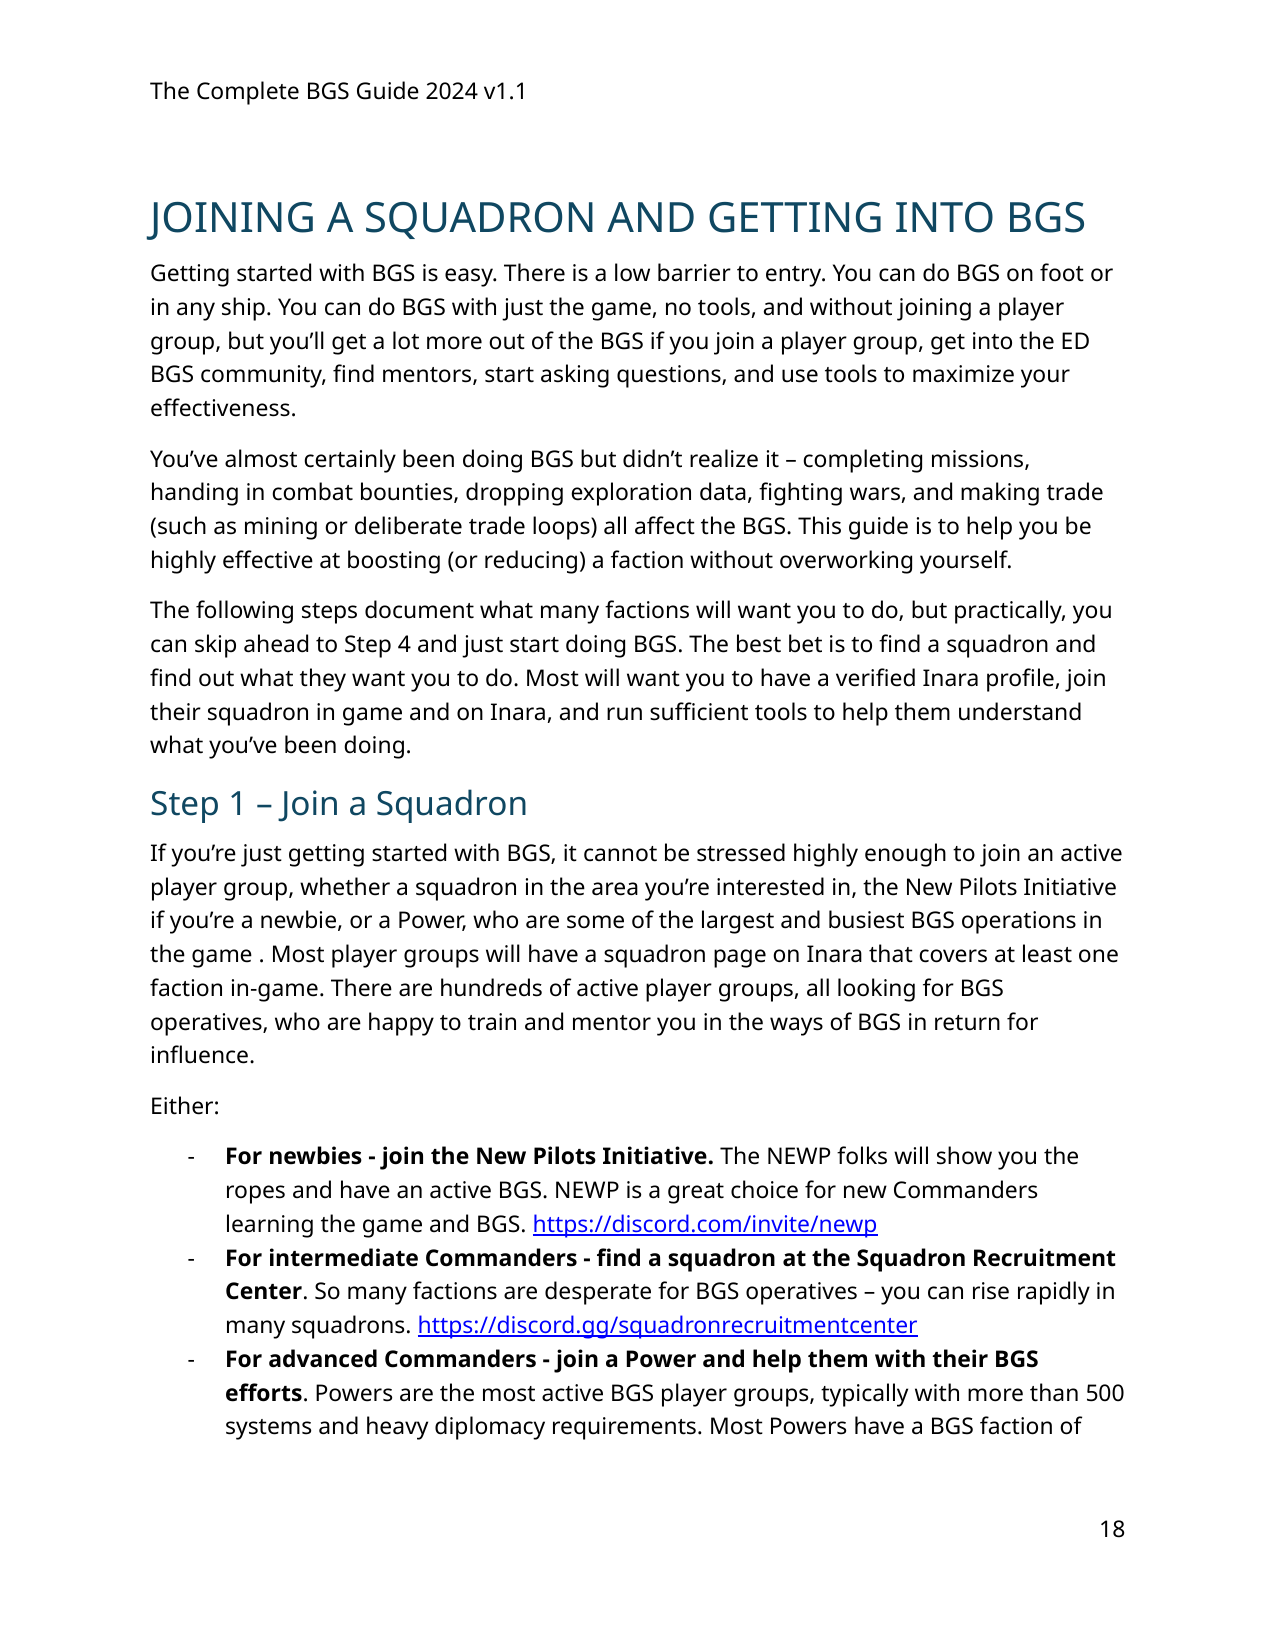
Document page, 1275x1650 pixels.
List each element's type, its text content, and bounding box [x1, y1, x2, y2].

text If you’re just getting started with BGS, it cannot be stressed highly enough to join an active player group, whether a squadron in the area you’re interested in, the New Pilots Initiative if you’re a newbie, or a Power, who are some of the largest and busiest BGS operations in the game . Most player groups will have a squadron page on Inara that covers at least one faction in-game. There are hundreds of active player groups, all looking for BGS operatives, who are happy to train and mentor you in the ways of BGS in return for influence. [150, 837, 1125, 1071]
list For newbies - join the New Pilots Initiative. The NEWP folks will show you the ropes and have an active BGS. NEWP is a great choice for new Commanders learning the game and BGS. https://discord.com/invite/newp [187, 1140, 1125, 1239]
text You’ve almost certainly been doing BGS but didn’t realize it – completing missions, handing in combat bounties, dropping exploration data, fighting wars, and making trade (such as mining or deliberate trade loops) all affect the BGS. This guide is to help you be highly effective at boosting (or reducing) a faction without overworking yourself. [150, 442, 1125, 575]
subtitle JOINING A SQUADRON AND GETTING INTO BGS [150, 187, 1125, 244]
subtitle Step 1 – Join a Squadron [150, 779, 1125, 825]
text Either: [150, 1090, 1125, 1121]
text The following steps document what many factions will want you to do, but practically, you can skip ahead to Step 4 and just start doing BGS. The best bet is to find a squadron and find out what they want you to do. Most will want you to have a verified Inara profile, join their squadron in game and on Inara, and run sufficient tools to help them understand what you’ve been doing. [150, 594, 1125, 760]
list For intermediate Commanders - find a squadron at the Squadron Recruitment Center. So many factions are desperate for BGS operatives – you can rise rapidly in many squadrons. https://discord.gg/squadronrecruitmentcenter [187, 1241, 1125, 1340]
text Getting started with BGS is easy. There is a low barrier to entry. You can do BGS on foot or in any ship. You can do BGS with just the game, no tools, and without joining a player group, but you’ll get a lot more out of the BGS if you join a player group, get into the ED BGS community, find mentors, start asking questions, and use tools to maximize your effectiveness. [150, 257, 1125, 423]
